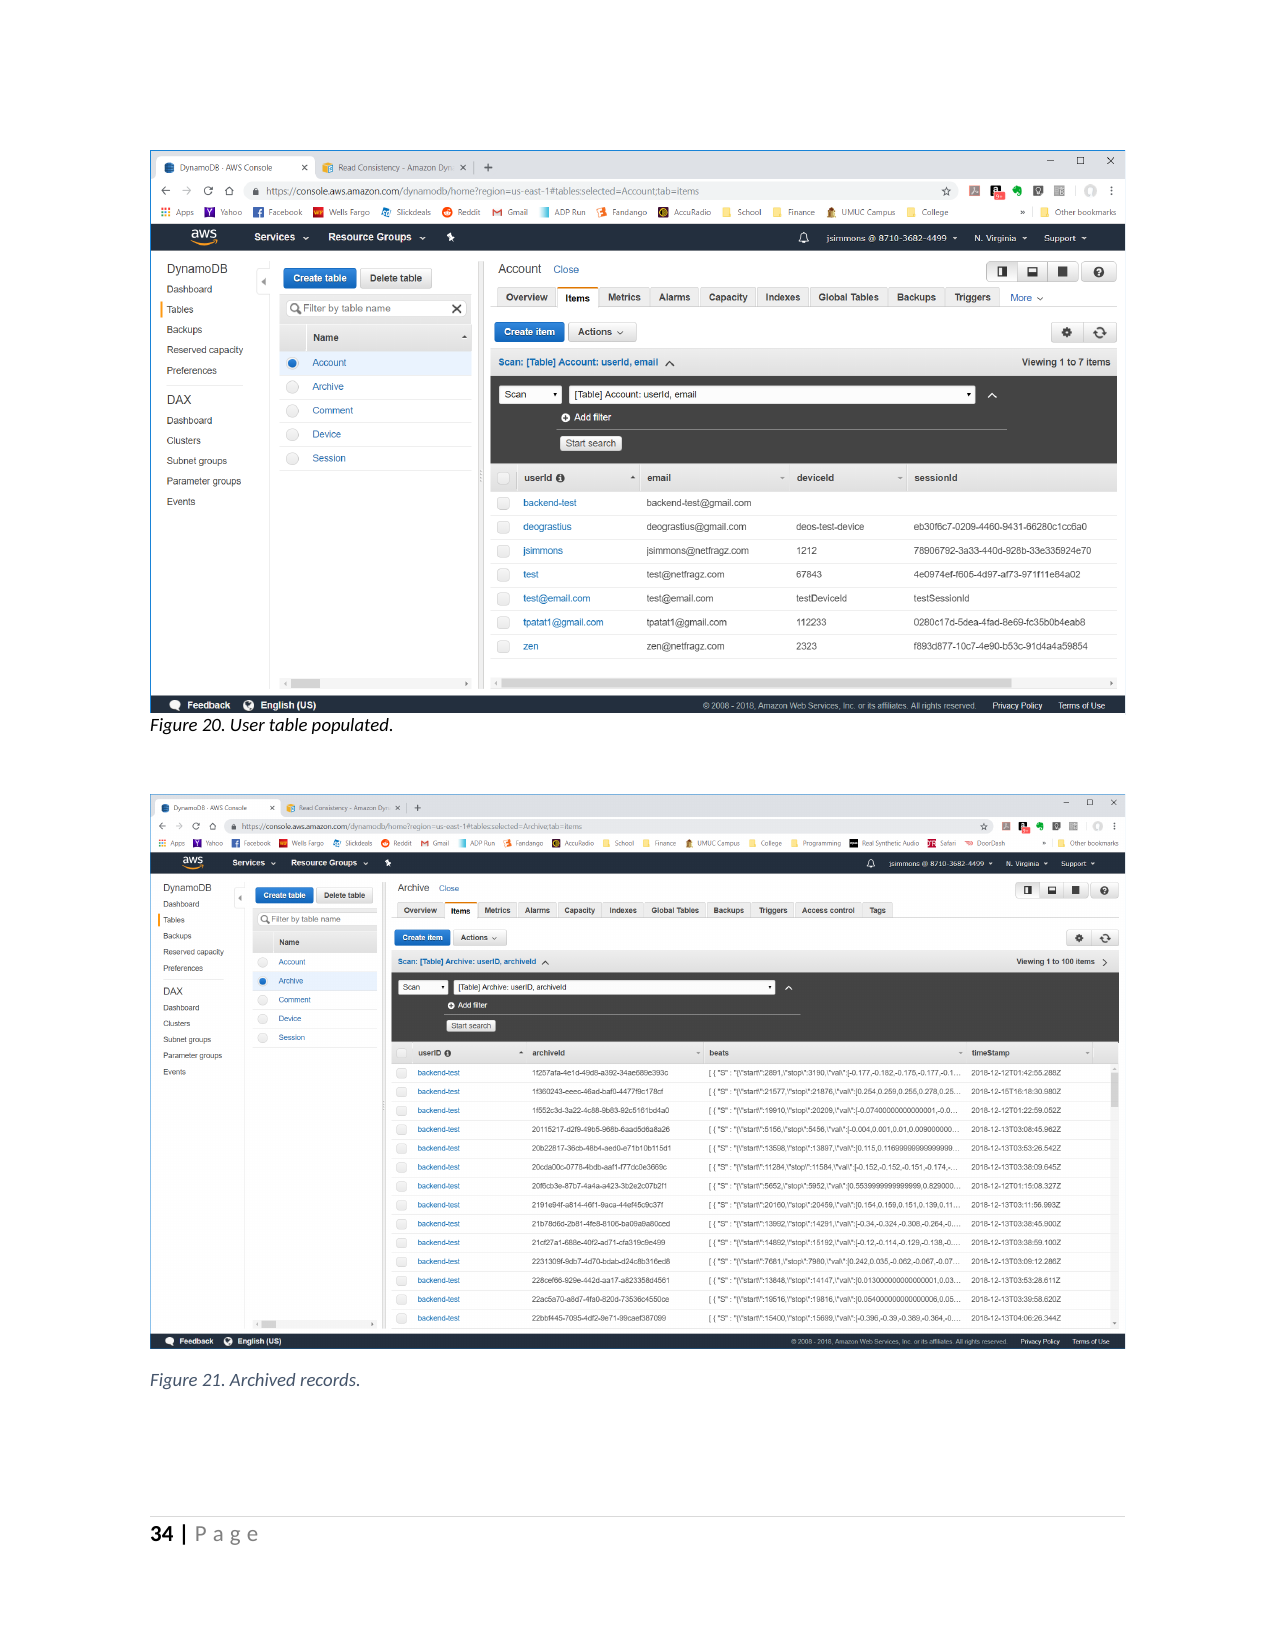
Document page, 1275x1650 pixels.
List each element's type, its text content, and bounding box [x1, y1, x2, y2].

text Figure 21. Archived records. [150, 1368, 1125, 1391]
picture [150, 150, 1125, 713]
picture [150, 794, 1125, 1349]
